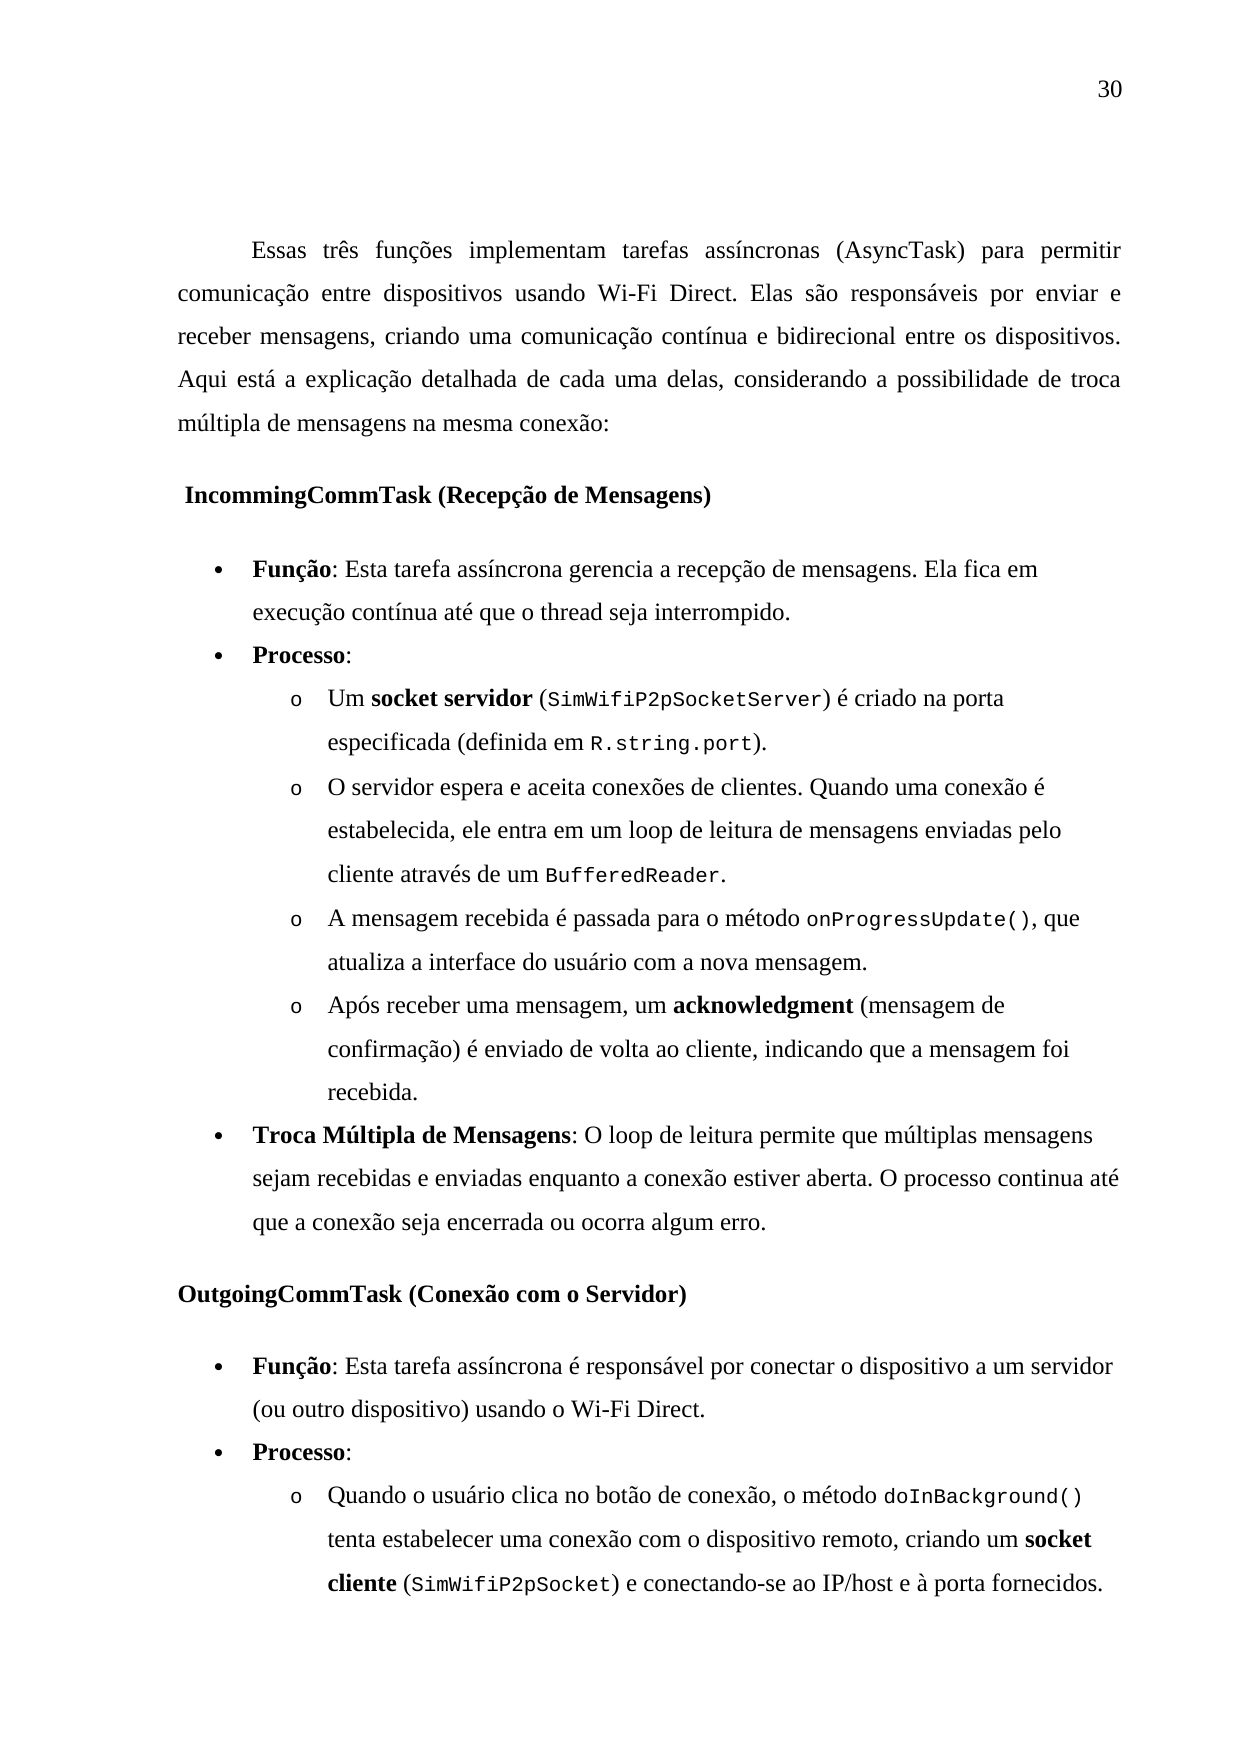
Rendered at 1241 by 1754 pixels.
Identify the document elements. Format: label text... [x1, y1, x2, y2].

list O servidor espera e aceita conexões de clientes. Quando uma conexão é estabelecida, ele entra em um loop de leitura de mensagens enviadas pelo cliente através de um BufferedReader. [290, 772, 1122, 888]
list Função: Esta tarefa assíncrona é responsável por conectar o dispositivo a um servidor (ou outro dispositivo) usando o Wi-Fi Direct. [215, 1351, 1122, 1423]
text IncommingCommTask (Recepção de Mensagens) [177, 480, 1122, 509]
text Essas três funções implementam tarefas assíncronas (AsyncTask) para permitir comunicação entre dispositivos usando Wi-Fi Direct. Elas são responsáveis por enviar e receber mensagens, criando uma comunicação contínua e bidirecional entre os dispositivos. Aqui está a explicação detalhada de cada uma delas, considerando a possibilidade de troca múltipla de mensagens na mesma conexão: [177, 235, 1122, 436]
list Processo: [215, 1437, 1122, 1466]
list Após receber uma mensagem, um acknowledgment (mensagem de confirmação) é enviado de volta ao cliente, indicando que a mensagem foi recebida. [290, 990, 1122, 1106]
list Função: Esta tarefa assíncrona gerencia a recepção de mensagens. Ela fica em execução contínua até que o thread seja interrompido. [215, 554, 1122, 626]
list Troca Múltipla de Mensagens: O loop de leitura permite que múltiplas mensagens sejam recebidas e enviadas enquanto a conexão estiver aberta. O processo continua até que a conexão seja encerrada ou ocorra algum erro. [215, 1120, 1122, 1235]
list Quando o usuário clica no botão de conexão, o método doInBackground() tenta estabelecer uma conexão com o dispositivo remoto, criando um socket cliente (SimWifiP2pSocket) e conectando-se ao IP/host e à porta fornecidos. [290, 1481, 1122, 1597]
list Um socket servidor (SimWifiP2pSocketServer) é criado na porta especificada (definida em R.string.port). [290, 683, 1122, 757]
list Processo: [215, 640, 1122, 669]
text OutgoingCommTask (Conexão com o Servidor) [177, 1279, 1122, 1308]
list A mensagem recebida é passada para o método onProgressUpdate(), que atualiza a interface do usuário com a nova mensagem. [290, 903, 1122, 976]
